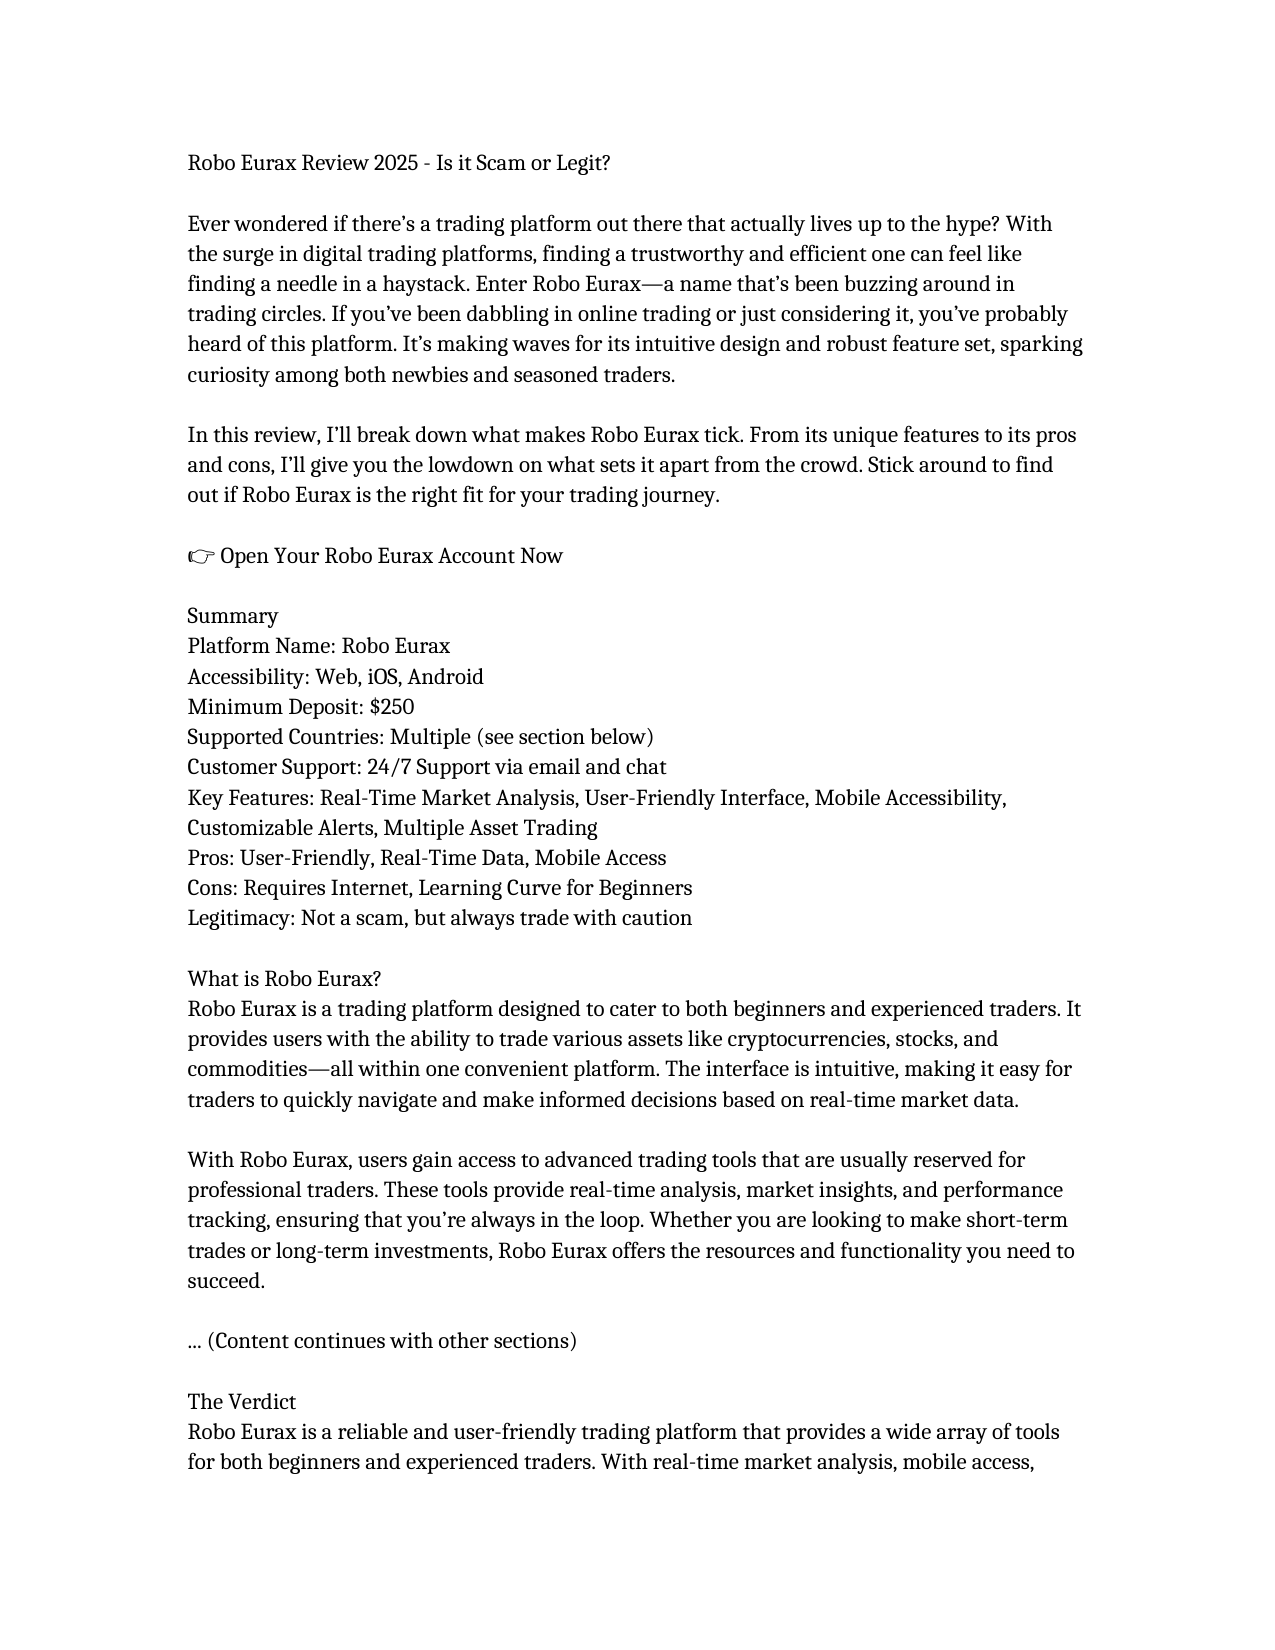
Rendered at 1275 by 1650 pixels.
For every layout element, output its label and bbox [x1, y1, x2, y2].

text [187, 150, 1087, 1475]
